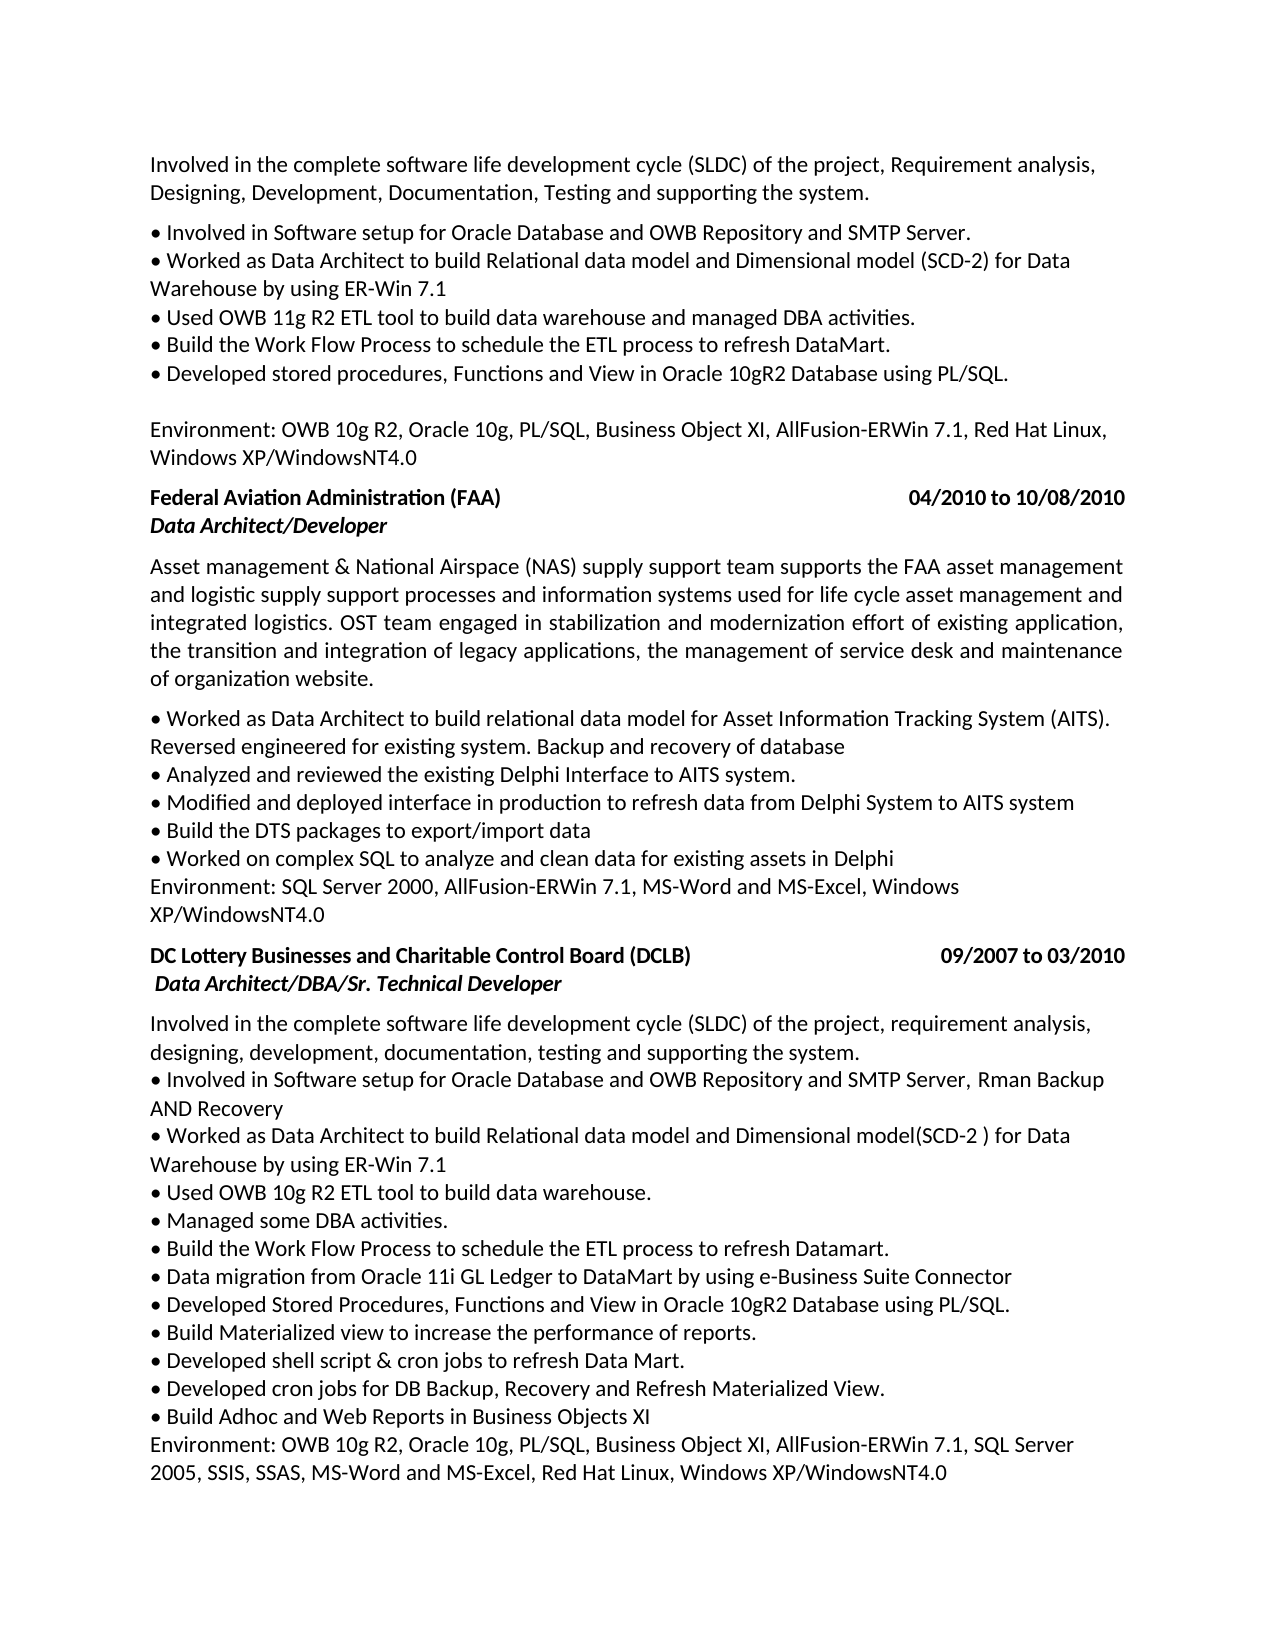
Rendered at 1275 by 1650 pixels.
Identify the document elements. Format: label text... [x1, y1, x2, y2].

text • Involved in Software setup for Oracle Database and OWB Repository and SMTP Server, Rman Backup AND Recovery [150, 1066, 1125, 1122]
text • Worked on complex SQL to analyze and clean data for existing assets in Delphi [150, 844, 1125, 872]
text • Build Adhoc and Web Reports in Business Objects XI [150, 1402, 1125, 1430]
text • Data migration from Oracle 11i GL Ledger to DataMart by using e-Business Suite Connector [150, 1262, 1125, 1290]
text • Developed cron jobs for DB Backup, Recovery and Refresh Materialized View. [150, 1374, 1125, 1402]
text • Used OWB 11g R2 ETL tool to build data warehouse and managed DBA activities. [150, 303, 1125, 331]
text • Managed some DBA activities. [150, 1206, 1125, 1234]
text • Build the DTS packages to export/import data [150, 816, 1125, 844]
text Asset management & National Airspace (NAS) supply support team supports the FAA asset management and logistic supply support processes and information systems used for life cycle asset management and integrated logistics. OST team engaged in stabilization and modernization effort of existing application, the transition and integration of legacy applications, the management of service desk and maintenance of organization website. [150, 552, 1125, 692]
text Federal Aviation Administration (FAA) 04/2010 to 10/08/2010 [150, 483, 1125, 511]
text • Build Materialized view to increase the performance of reports. [150, 1318, 1125, 1346]
text • Involved in Software setup for Oracle Database and OWB Repository and SMTP Server. [150, 218, 1125, 247]
text • Worked as Data Architect to build relational data model for Asset Information Tracking System (AITS). Reversed engineered for existing system. Backup and recovery of database [150, 704, 1125, 760]
title Data Architect/Developer [150, 511, 1125, 539]
text DC Lottery Businesses and Charitable Control Board (DCLB) 09/2007 to 03/2010 [150, 941, 1125, 969]
text • Used OWB 10g R2 ETL tool to build data warehouse. [150, 1178, 1125, 1206]
text Environment: OWB 10g R2, Oracle 10g, PL/SQL, Business Object XI, AllFusion-ERWin 7.1, Red Hat Linux, Windows XP/WindowsNT4.0 [150, 415, 1125, 471]
text • Modified and deployed interface in production to refresh data from Delphi System to AITS system [150, 788, 1125, 816]
text • Analyzed and reviewed the existing Delphi Interface to AITS system. [150, 760, 1125, 788]
text Involved in the complete software life development cycle (SLDC) of the project, requirement analysis, designing, development, documentation, testing and supporting the system. [150, 1009, 1125, 1066]
text • Developed shell script & cron jobs to refresh Data Mart. [150, 1346, 1125, 1374]
text • Developed stored procedures, Functions and View in Oracle 10gR2 Database using PL/SQL. [150, 359, 1125, 387]
title Data Architect/DBA/Sr. Technical Developer [150, 969, 1125, 997]
text • Developed Stored Procedures, Functions and View in Oracle 10gR2 Database using PL/SQL. [150, 1290, 1125, 1318]
text • Worked as Data Architect to build Relational data model and Dimensional model(SCD-2 ) for Data Warehouse by using ER-Win 7.1 [150, 1122, 1125, 1178]
text Environment: OWB 10g R2, Oracle 10g, PL/SQL, Business Object XI, AllFusion-ERWin 7.1, SQL Server 2005, SSIS, SSAS, MS-Word and MS-Excel, Red Hat Linux, Windows XP/WindowsNT4.0 [150, 1430, 1125, 1486]
text Involved in the complete software life development cycle (SLDC) of the project, Requirement analysis, Designing, Development, Documentation, Testing and supporting the system. [150, 150, 1125, 206]
text • Build the Work Flow Process to schedule the ETL process to refresh DataMart. [150, 331, 1125, 359]
text Environment: SQL Server 2000, AllFusion-ERWin 7.1, MS-Word and MS-Excel, Windows XP/WindowsNT4.0 [150, 872, 1125, 928]
text • Build the Work Flow Process to schedule the ETL process to refresh Datamart. [150, 1234, 1125, 1262]
text • Worked as Data Architect to build Relational data model and Dimensional model (SCD-2) for Data Warehouse by using ER-Win 7.1 [150, 247, 1125, 303]
